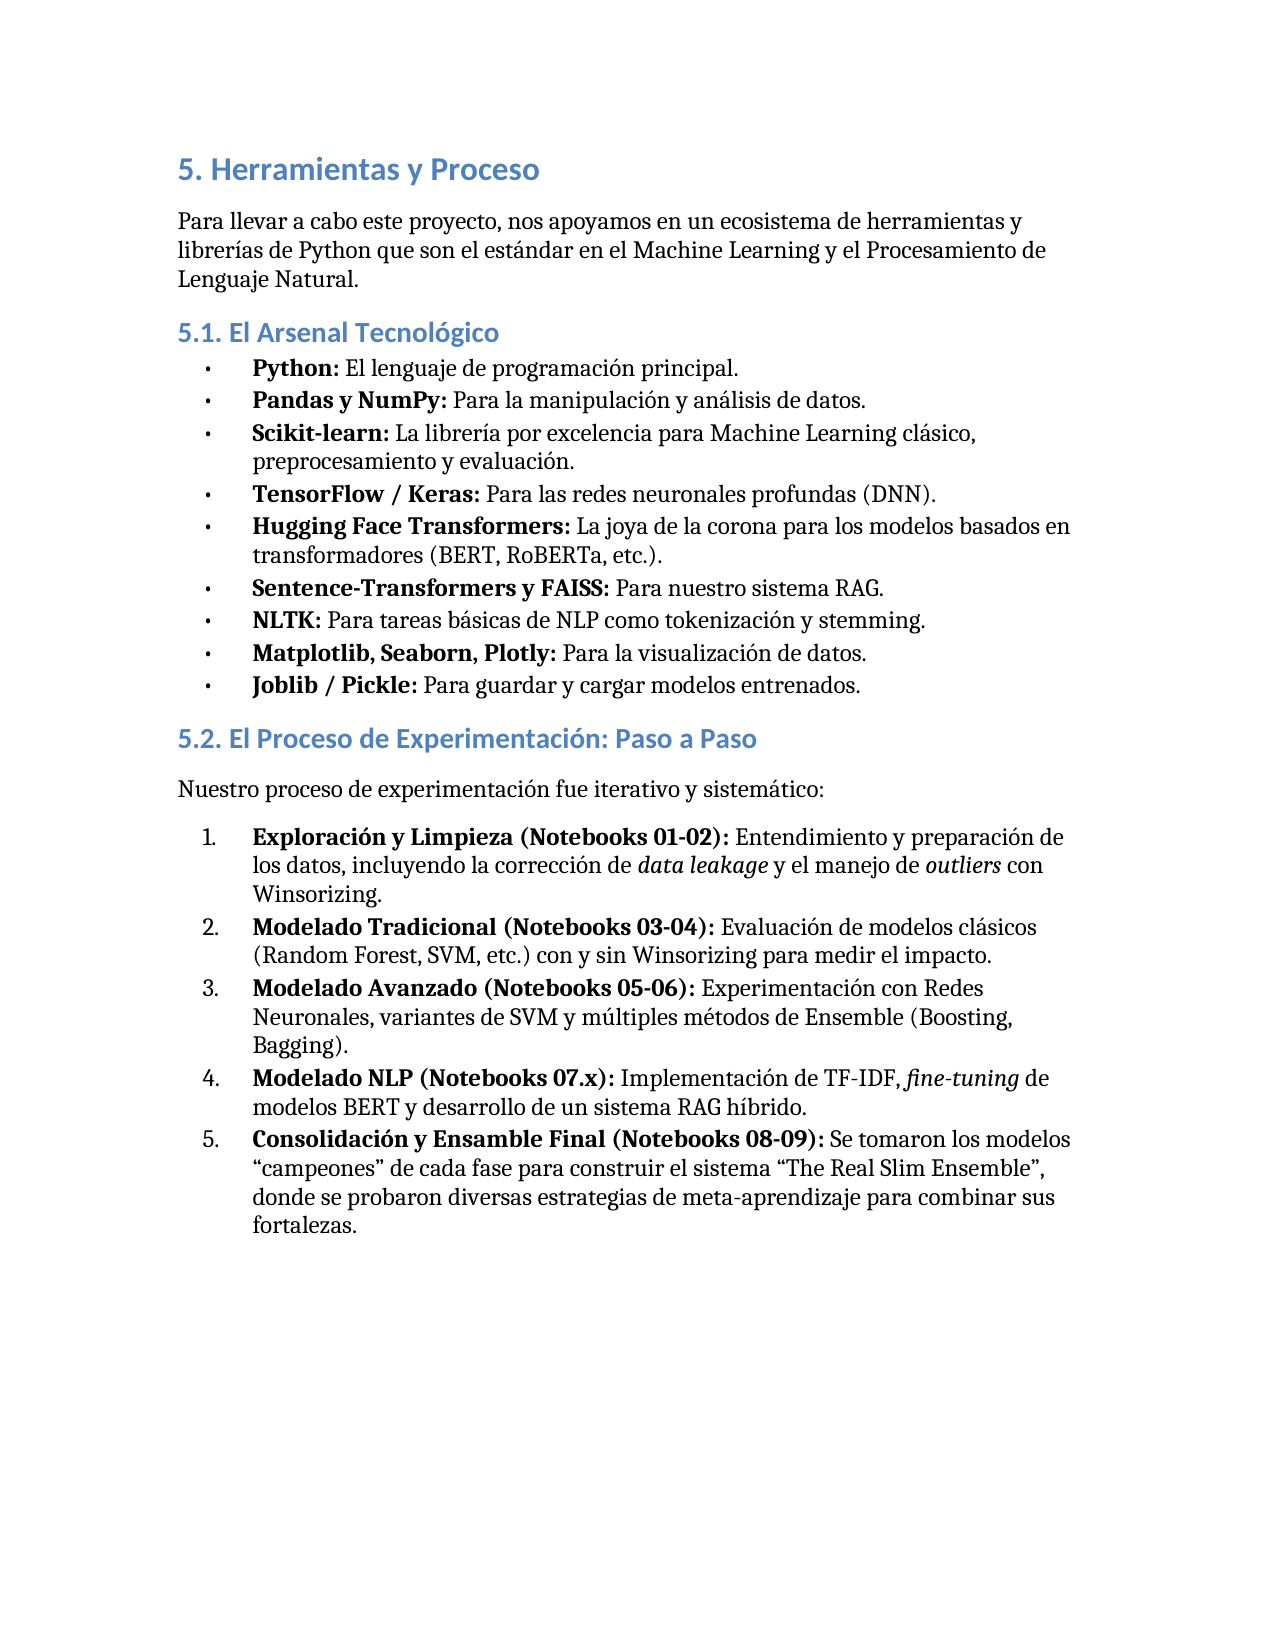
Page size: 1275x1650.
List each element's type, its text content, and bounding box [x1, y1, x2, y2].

list NLTK: Para tareas básicas de NLP como tokenización y stemming. [202, 606, 1098, 635]
list Consolidación y Ensamble Final (Notebooks 08-09): Se tomaron los modelos “campeones” de cada fase para construir el sistema “The Real Slim Ensemble”, donde se probaron diversas estrategias de meta-aprendizaje para combinar sus fortalezas. [202, 1125, 1098, 1240]
list Matplotlib, Seaborn, Plotly: Para la visualización de datos. [202, 638, 1098, 667]
list TensorFlow / Keras: Para las redes neuronales profundas (DNN). [202, 480, 1098, 508]
list Sentence-Transformers y FAISS: Para nuestro sistema RAG. [202, 573, 1098, 602]
subtitle 5.1. El Arsenal Tecnológico [177, 314, 1098, 350]
list Pandas y NumPy: Para la manipulación y análisis de datos. [202, 386, 1098, 415]
list Modelado Avanzado (Notebooks 05-06): Experimentación con Redes Neuronales, variantes de SVM y múltiples métodos de Ensemble (Boosting, Bagging). [202, 974, 1098, 1060]
list Modelado NLP (Notebooks 07.x): Implementación de TF-IDF, fine-tuning de modelos BERT y desarrollo de un sistema RAG híbrido. [202, 1064, 1098, 1121]
list Exploración y Limpieza (Notebooks 01-02): Entendimiento y preparación de los datos, incluyendo la corrección de data leakage y el manejo de outliers con Winsorizing. [202, 822, 1098, 909]
list Python: El lenguaje de programación principal. [202, 353, 1098, 382]
list Joblib / Pickle: Para guardar y cargar modelos entrenados. [202, 671, 1098, 700]
list Hugging Face Transformers: La joya de la corona para los modelos basados en transformadores (BERT, RoBERTa, etc.). [202, 512, 1098, 570]
subtitle 5.2. El Proceso de Experimentación: Paso a Paso [177, 721, 1098, 756]
text Nuestro proceso de experimentación fue iterativo y sistemático: [177, 775, 1098, 804]
list Modelado Tradicional (Notebooks 03-04): Evaluación de modelos clásicos (Random Forest, SVM, etc.) con y sin Winsorizing para medir el impacto. [202, 912, 1098, 970]
text Para llevar a cabo este proyecto, nos apoyamos en un ecosistema de herramientas y librerías de Python que son el estándar en el Machine Learning y el Procesamiento de Lenguaje Natural. [177, 207, 1098, 293]
list Scikit-learn: La librería por excelencia para Machine Learning clásico, preprocesamiento y evaluación. [202, 418, 1098, 476]
subtitle 5. Herramientas y Proceso [177, 148, 1098, 188]
